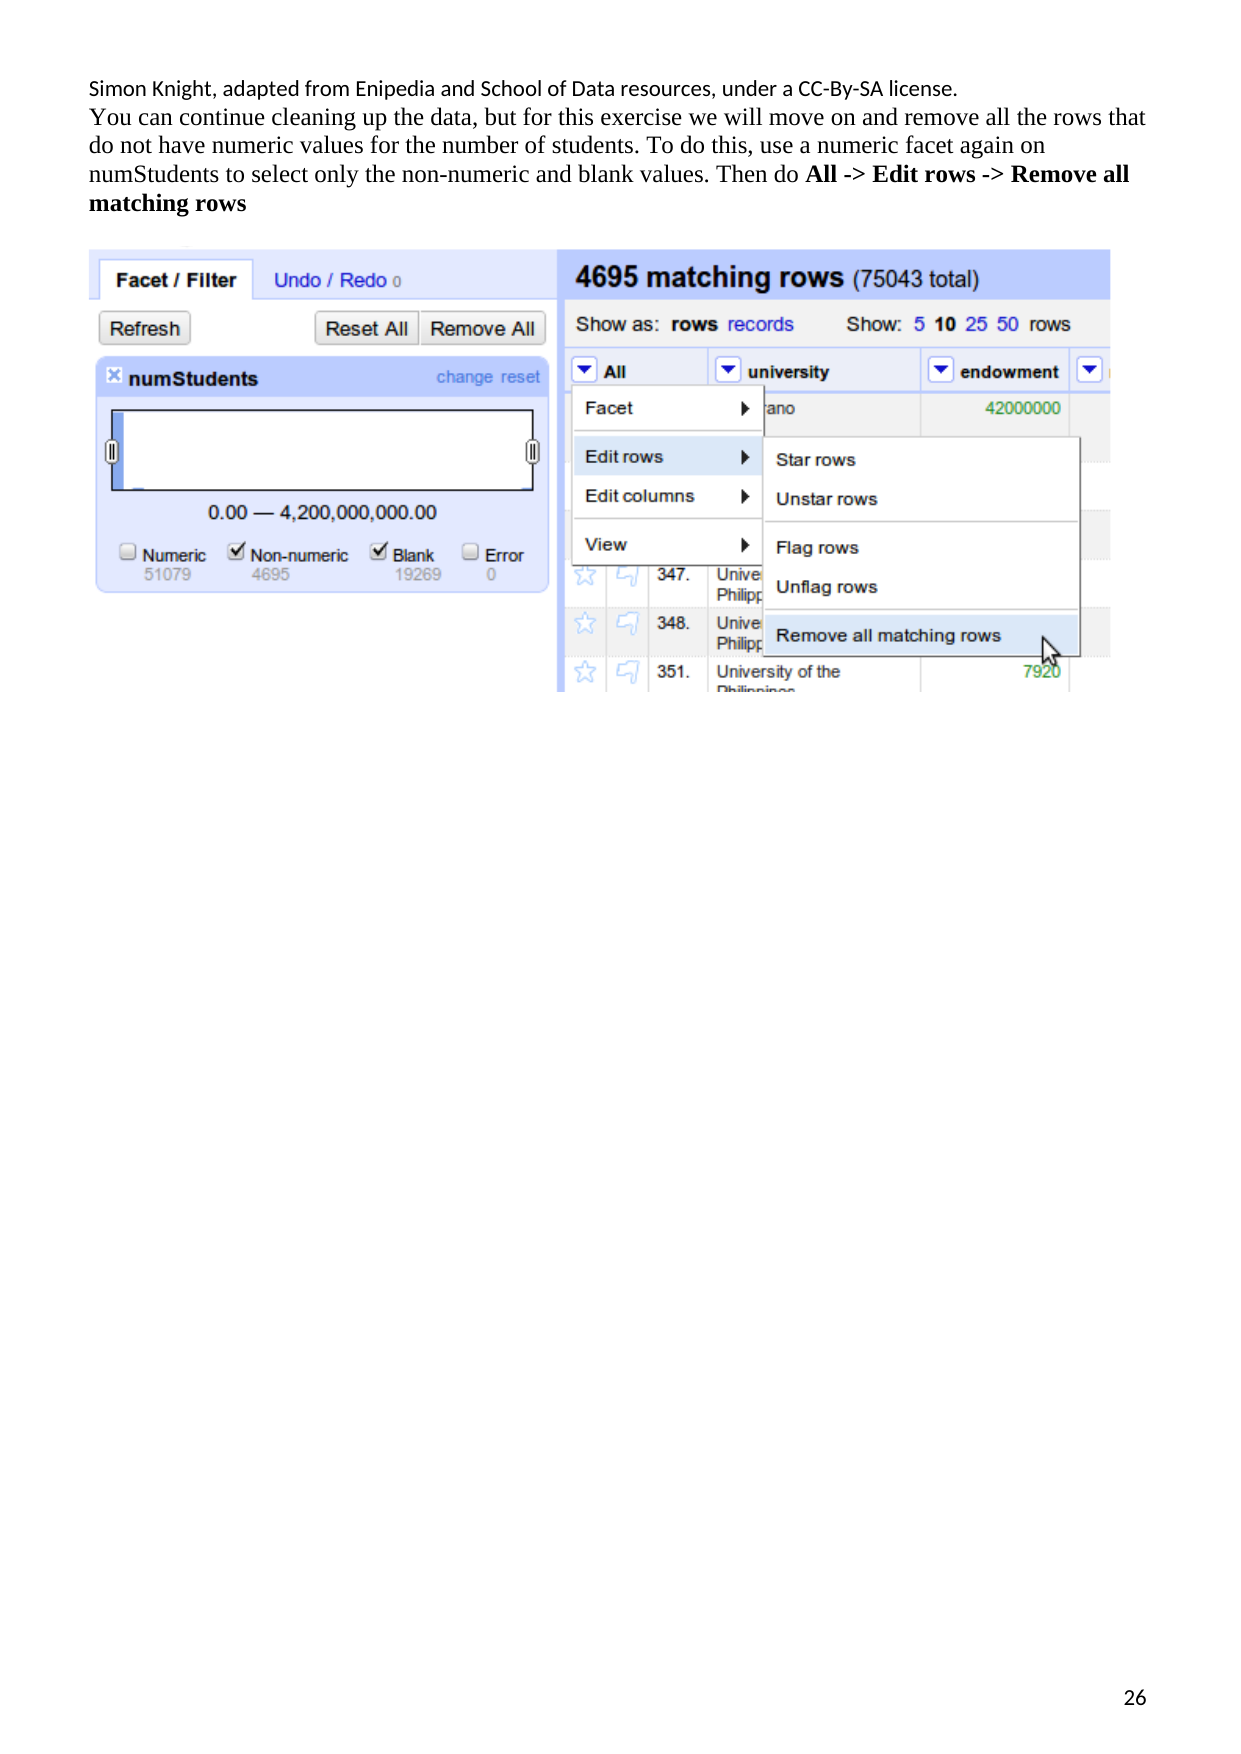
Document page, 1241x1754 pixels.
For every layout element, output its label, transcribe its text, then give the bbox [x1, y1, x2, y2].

picture [88, 246, 1111, 692]
text You can continue cleaning up the data, but for this exercise we will move on and remove all the rows that do not have numeric values for the number of students. To do this, use a numeric facet again on numStudents to select only the non-numeric and blank values. Then do All -> Edit rows -> Remove all matching rows [89, 102, 1146, 217]
